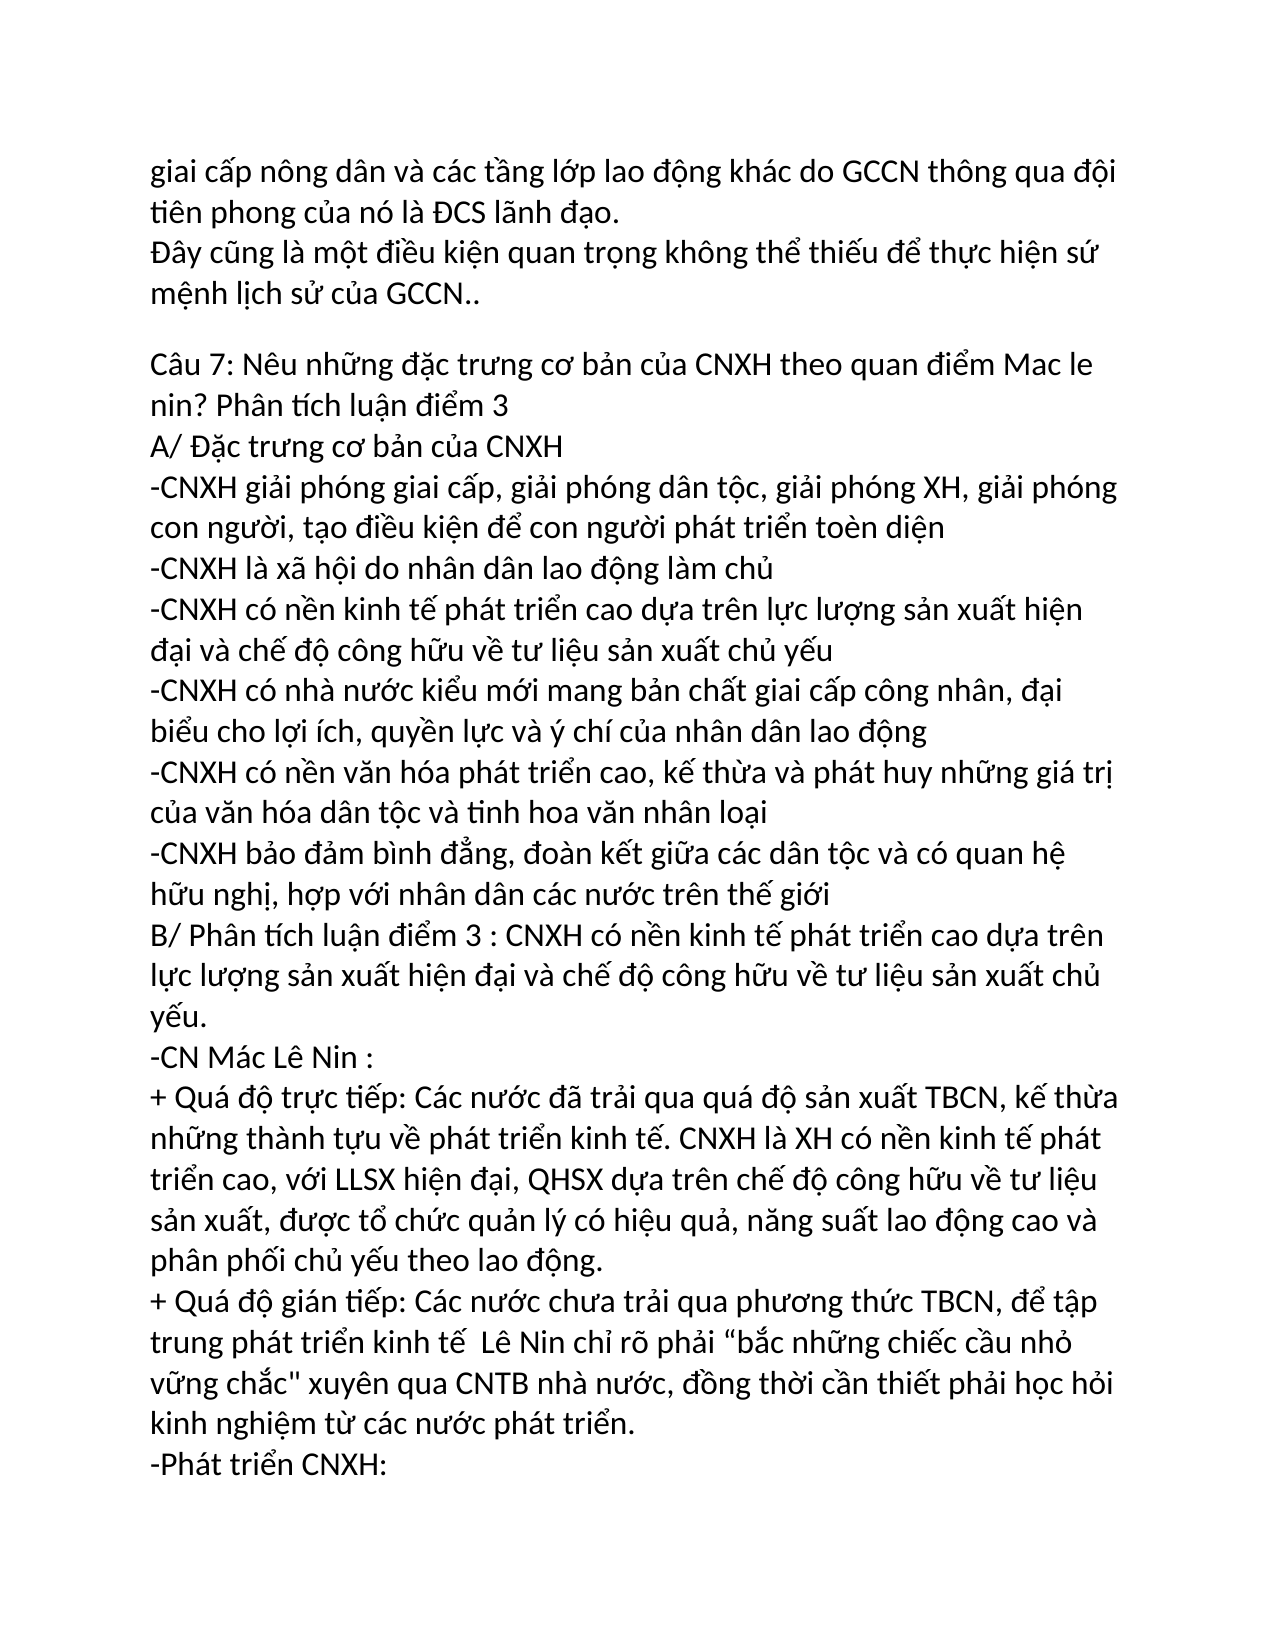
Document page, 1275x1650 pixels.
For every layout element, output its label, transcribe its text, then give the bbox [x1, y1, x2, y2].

text Đây cũng là một điều kiện quan trọng không thể thiếu để thực hiện sứ mệnh lịch sử của GCCN.. [150, 231, 1125, 313]
text B/ Phân tích luận điểm 3 : CNXH có nền kinh tế phát triển cao dựa trên lực lượng sản xuất hiện đại và chế độ công hữu về tư liệu sản xuất chủ yếu. [150, 914, 1125, 1036]
text -CN Mác Lê Nin : [150, 1036, 1125, 1077]
text -CNXH có nhà nước kiểu mới mang bản chất giai cấp công nhân, đại biểu cho lợi ích, quyền lực và ý chí của nhân dân lao động [150, 669, 1125, 751]
text A/ Đặc trưng cơ bản của CNXH [150, 425, 1125, 466]
text -Phát triển CNXH: [150, 1443, 1125, 1484]
text -CNXH giải phóng giai cấp, giải phóng dân tộc, giải phóng XH, giải phóng con người, tạo điều kiện để con người phát triển toèn diện [150, 466, 1125, 547]
text -CNXH là xã hội do nhân dân lao động làm chủ [150, 547, 1125, 588]
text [150, 150, 1125, 231]
text -CNXH bảo đảm bình đẳng, đoàn kết giữa các dân tộc và có quan hệ hữu nghị, hợp với nhân dân các nước trên thế giới [150, 832, 1125, 914]
text -CNXH có nền văn hóa phát triển cao, kế thừa và phát huy những giá trị của văn hóa dân tộc và tinh hoa văn nhân loại [150, 751, 1125, 832]
text -CNXH có nền kinh tế phát triển cao dựa trên lực lượng sản xuất hiện đại và chế độ công hữu về tư liệu sản xuất chủ yếu [150, 588, 1125, 669]
text + Quá độ trực tiếp: Các nước đã trải qua quá độ sản xuất TBCN, kế thừa những thành tựu về phát triển kinh tế. CNXH là XH có nền kinh tế phát triển cao, với LLSX hiện đại, QHSX dựa trên chế độ công hữu về tư liệu sản xuất, được tổ chức quản lý có hiệu quả, năng suất lao động cao và phân phối chủ yếu theo lao động. [150, 1077, 1125, 1280]
text Câu 7: Nêu những đặc trưng cơ bản của CNXH theo quan điểm Mac le nin? Phân tích luận điểm 3 [150, 343, 1125, 425]
text + Quá độ gián tiếp: Các nước chưa trải qua phương thức TBCN, để tập trung phát triển kinh tế Lê Nin chỉ rõ phải “bắc những chiếc cầu nhỏ vững chắc" xuyên qua CNTB nhà nước, đồng thời cần thiết phải học hỏi kinh nghiệm từ các nước phát triển. [150, 1280, 1125, 1443]
